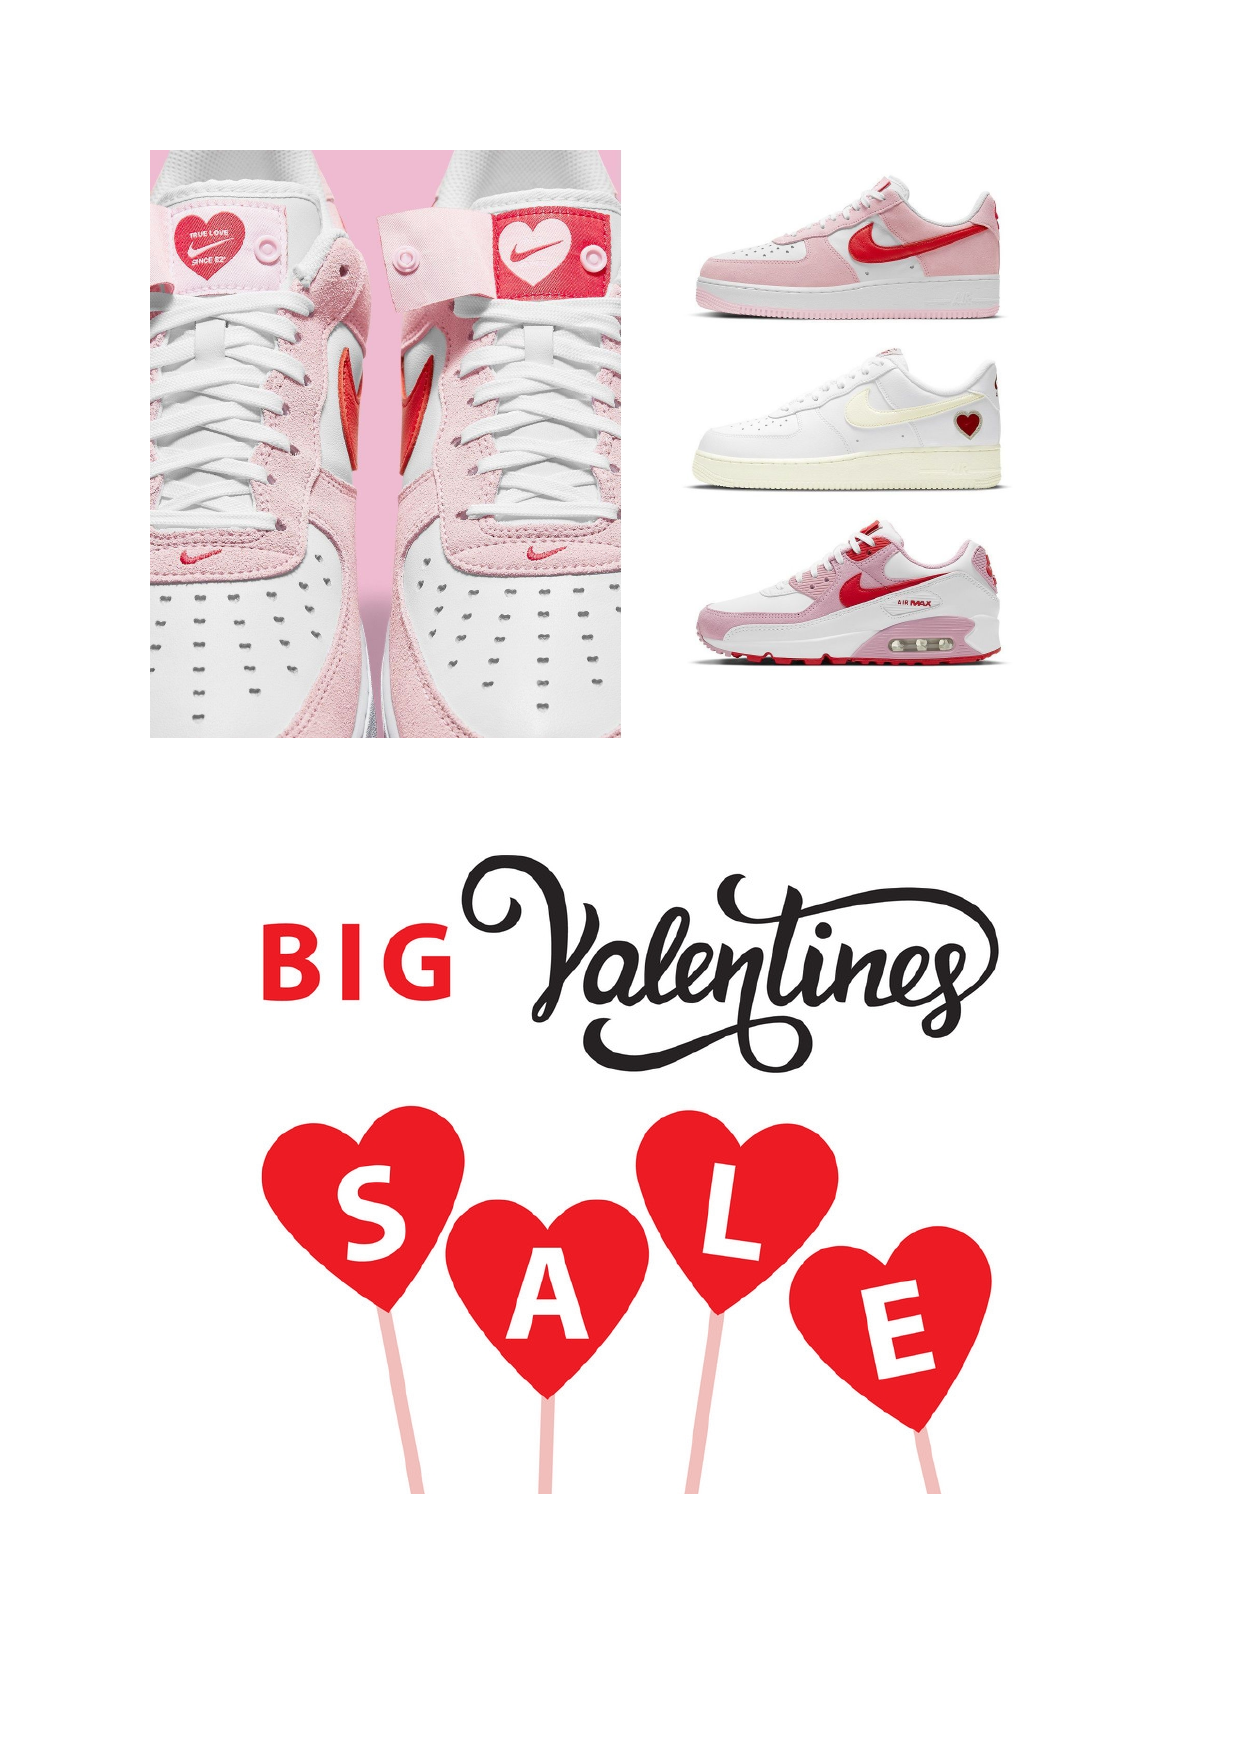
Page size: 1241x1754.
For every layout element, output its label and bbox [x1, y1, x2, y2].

picture [150, 150, 1091, 738]
picture [150, 741, 1091, 1494]
